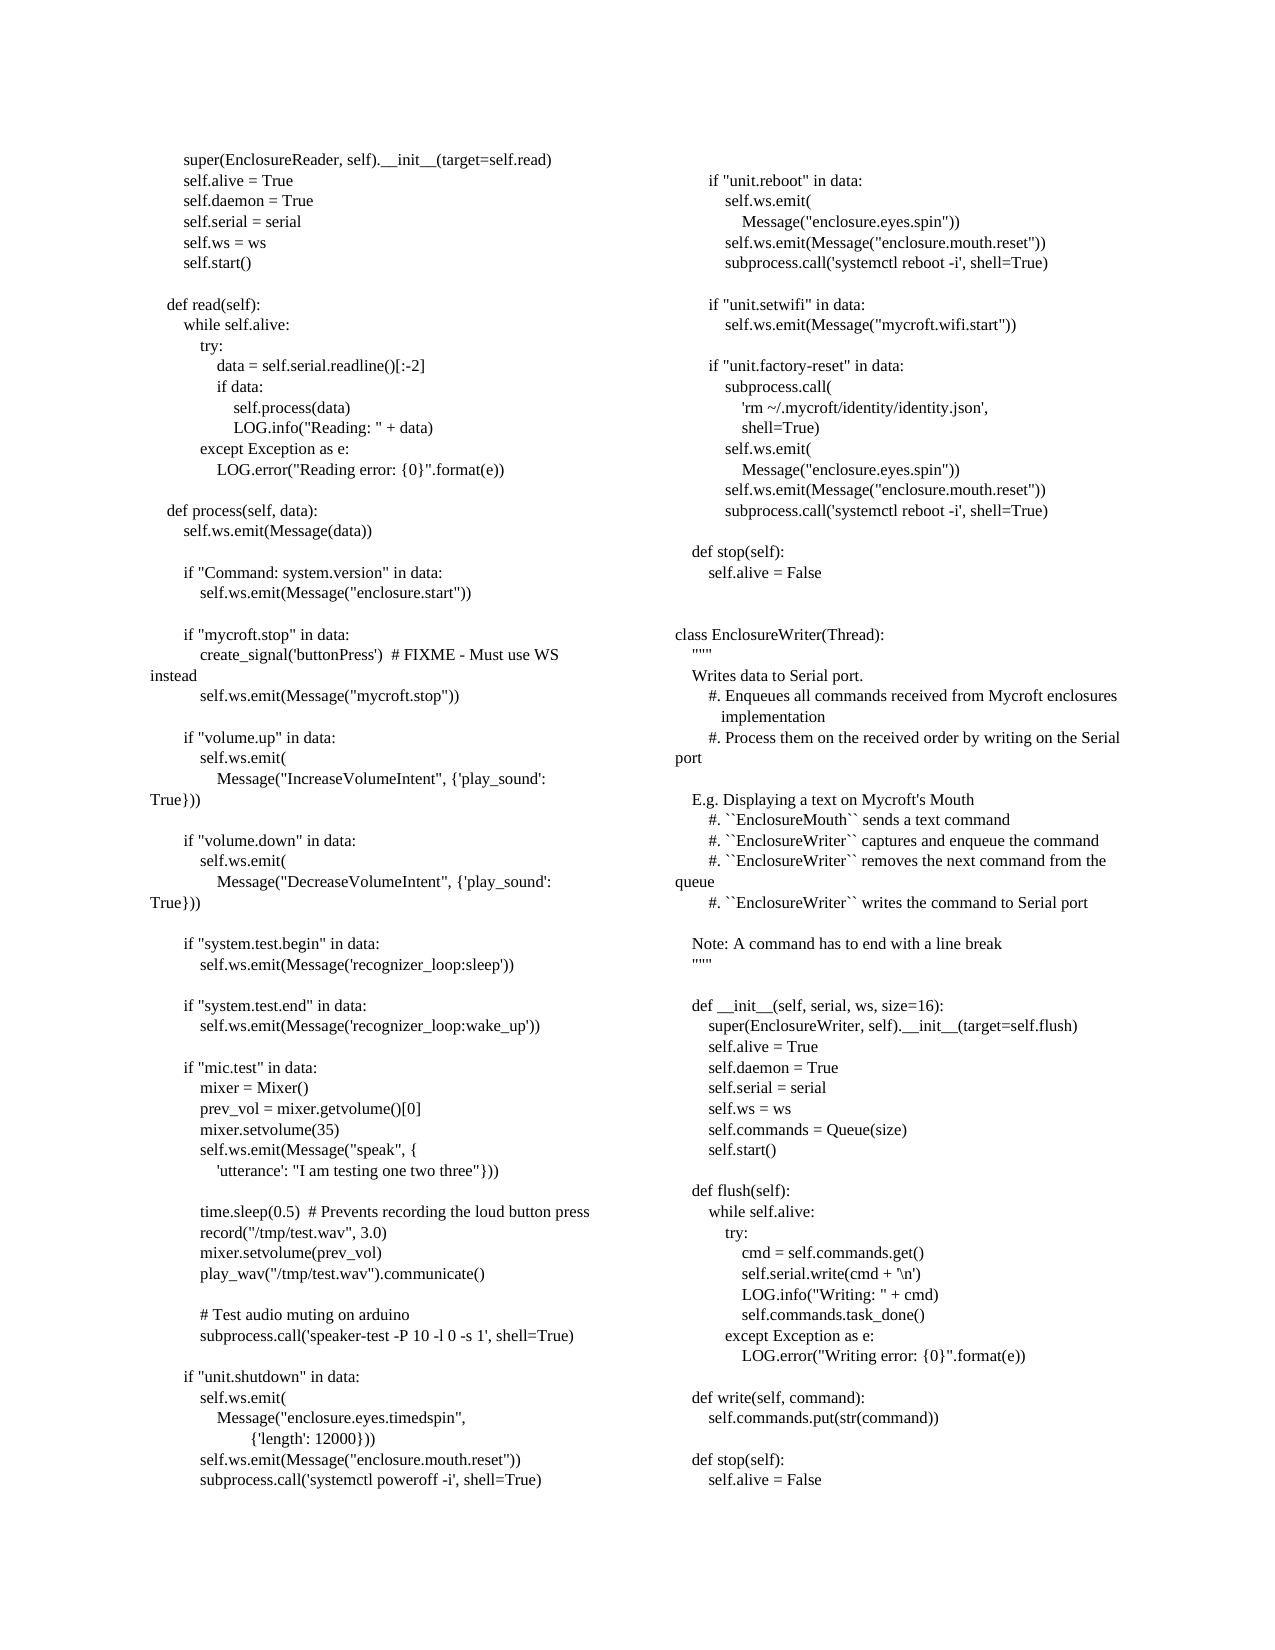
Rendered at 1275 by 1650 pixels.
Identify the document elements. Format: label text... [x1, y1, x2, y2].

text self.ws.emit(Message("enclosure.mouth.reset")) [675, 480, 1125, 499]
text subprocess.call('speaker-test -P 10 -l 0 -s 1', shell=True) [150, 1326, 600, 1345]
text #. ``EnclosureMouth`` sends a text command [675, 810, 1125, 829]
text self.start() [150, 253, 600, 272]
text subprocess.call( [675, 377, 1125, 396]
text create_signal('buttonPress') # FIXME - Must use WS instead [150, 645, 600, 685]
text self.ws.emit(Message('recognizer_loop:wake_up')) [150, 1016, 600, 1035]
text self.commands.task_done() [675, 1305, 1125, 1324]
text Message("IncreaseVolumeIntent", {'play_sound': True})) [150, 769, 600, 808]
text self.alive = True [150, 171, 600, 190]
text mixer.setvolume(35) [150, 1119, 600, 1138]
text implementation [675, 707, 1125, 726]
text if "unit.factory-reset" in data: [675, 356, 1125, 375]
text self.ws = ws [675, 1099, 1125, 1118]
text self.process(data) [150, 397, 600, 417]
text LOG.error("Writing error: {0}".format(e)) [675, 1346, 1125, 1365]
text mixer.setvolume(prev_vol) [150, 1243, 600, 1262]
text self.ws.emit(Message("enclosure.mouth.reset")) [675, 232, 1125, 252]
text self.serial.write(cmd + '\n') [675, 1264, 1125, 1283]
text #. ``EnclosureWriter`` writes the command to Serial port [675, 892, 1125, 912]
text self.ws.emit(Message(data)) [150, 521, 600, 540]
text self.alive = True [675, 1037, 1125, 1056]
text if "unit.shutdown" in data: [150, 1367, 600, 1386]
text if "mic.test" in data: [150, 1057, 600, 1077]
text if "unit.setwifi" in data: [675, 294, 1125, 313]
text cmd = self.commands.get() [675, 1243, 1125, 1262]
text # Test audio muting on arduino [150, 1305, 600, 1324]
text def read(self): [150, 294, 600, 313]
text LOG.info("Writing: " + cmd) [675, 1284, 1125, 1303]
text try: [675, 1222, 1125, 1242]
text shell=True) [675, 418, 1125, 437]
text subprocess.call('systemctl reboot -i', shell=True) [675, 253, 1125, 272]
text if "Command: system.version" in data: [150, 562, 600, 582]
text except Exception as e: [675, 1326, 1125, 1345]
text except Exception as e: [150, 439, 600, 458]
text if "volume.up" in data: [150, 727, 600, 747]
text Message("enclosure.eyes.spin")) [675, 212, 1125, 231]
text E.g. Displaying a text on Mycroft's Mouth [675, 789, 1125, 808]
text def __init__(self, serial, ws, size=16): [675, 996, 1125, 1015]
text self.ws.emit(Message("mycroft.stop")) [150, 686, 600, 705]
text if "volume.down" in data: [150, 831, 600, 850]
text self.ws.emit(Message("speak", { [150, 1140, 600, 1159]
text """ [675, 645, 1125, 664]
text mixer = Mixer() [150, 1078, 600, 1097]
text self.ws.emit( [675, 191, 1125, 210]
text Message("enclosure.eyes.spin")) [675, 459, 1125, 478]
text if "system.test.begin" in data: [150, 934, 600, 953]
text 'rm ~/.mycroft/identity/identity.json', [675, 397, 1125, 417]
text self.ws.emit(Message("enclosure.mouth.reset")) [150, 1449, 600, 1468]
text def write(self, command): [675, 1387, 1125, 1407]
text record("/tmp/test.wav", 3.0) [150, 1222, 600, 1242]
text #. Enqueues all commands received from Mycroft enclosures [675, 686, 1125, 705]
text self.alive = False [675, 562, 1125, 582]
text self.serial = serial [150, 212, 600, 231]
text while self.alive: [150, 315, 600, 334]
text #. ``EnclosureWriter`` removes the next command from the queue [675, 851, 1125, 891]
text self.ws.emit(Message('recognizer_loop:sleep')) [150, 954, 600, 973]
text """ [675, 954, 1125, 973]
text self.daemon = True [150, 191, 600, 210]
text Message("DecreaseVolumeIntent", {'play_sound': True})) [150, 872, 600, 912]
text if data: [150, 377, 600, 396]
text self.ws.emit( [675, 439, 1125, 458]
text time.sleep(0.5) # Prevents recording the loud button press [150, 1202, 600, 1221]
text def process(self, data): [150, 501, 600, 520]
text self.alive = False [675, 1470, 1125, 1489]
text play_wav("/tmp/test.wav").communicate() [150, 1264, 600, 1283]
text self.commands.put(str(command)) [675, 1408, 1125, 1427]
text {'length': 12000})) [150, 1429, 600, 1448]
text self.ws.emit( [150, 851, 600, 870]
text LOG.info("Reading: " + data) [150, 418, 600, 437]
text def stop(self): [675, 1449, 1125, 1468]
text super(EnclosureWriter, self).__init__(target=self.flush) [675, 1016, 1125, 1035]
text if "system.test.end" in data: [150, 996, 600, 1015]
text #. Process them on the received order by writing on the Serial port [675, 727, 1125, 767]
text while self.alive: [675, 1202, 1125, 1221]
text self.ws.emit( [150, 1387, 600, 1407]
text data = self.serial.readline()[:-2] [150, 356, 600, 375]
text subprocess.call('systemctl reboot -i', shell=True) [675, 501, 1125, 520]
text Message("enclosure.eyes.timedspin", [150, 1408, 600, 1427]
text self.ws.emit( [150, 748, 600, 767]
text Writes data to Serial port. [675, 666, 1125, 685]
text try: [150, 336, 600, 355]
text self.commands = Queue(size) [675, 1119, 1125, 1138]
text self.ws.emit(Message("mycroft.wifi.start")) [675, 315, 1125, 334]
text LOG.error("Reading error: {0}".format(e)) [150, 459, 600, 478]
text def stop(self): [675, 542, 1125, 561]
text #. ``EnclosureWriter`` captures and enqueue the command [675, 831, 1125, 850]
text subprocess.call('systemctl poweroff -i', shell=True) [150, 1470, 600, 1489]
text self.ws.emit(Message("enclosure.start")) [150, 583, 600, 602]
text if "mycroft.stop" in data: [150, 624, 600, 643]
text self.start() [675, 1140, 1125, 1159]
text prev_vol = mixer.getvolume()[0] [150, 1099, 600, 1118]
text self.daemon = True [675, 1057, 1125, 1077]
text def flush(self): [675, 1181, 1125, 1200]
text Note: A command has to end with a line break [675, 934, 1125, 953]
text self.serial = serial [675, 1078, 1125, 1097]
text if "unit.reboot" in data: [675, 171, 1125, 190]
text self.ws = ws [150, 232, 600, 252]
text 'utterance': "I am testing one two three"})) [150, 1161, 600, 1180]
text super(EnclosureReader, self).__init__(target=self.read) [150, 150, 600, 169]
text class EnclosureWriter(Thread): [675, 624, 1125, 643]
